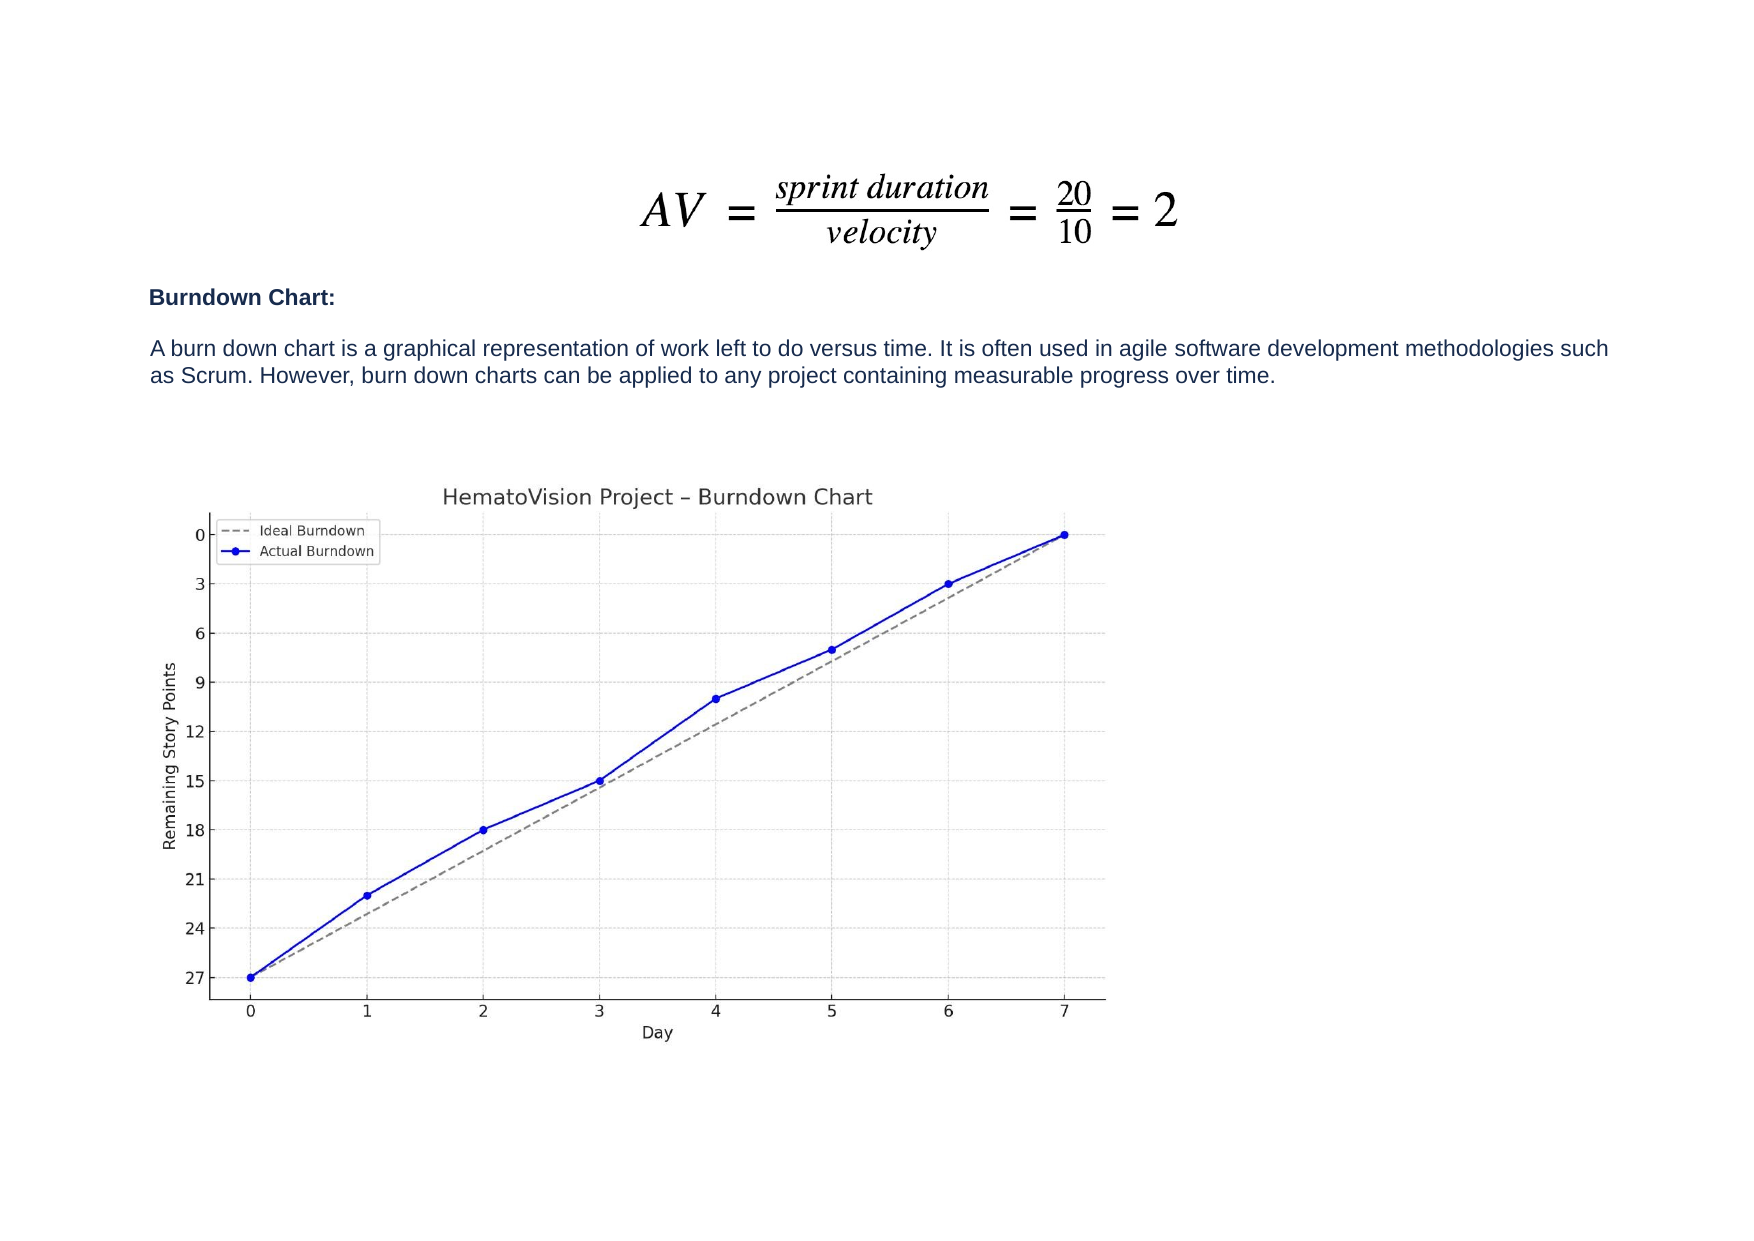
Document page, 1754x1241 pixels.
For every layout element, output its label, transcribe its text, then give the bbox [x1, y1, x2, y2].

picture [153, 478, 1114, 1051]
picture [619, 150, 1204, 282]
text Burndown Chart: [148, 284, 1636, 311]
text A burn down chart is a graphical representation of work left to do versus time. It is often used in agile software development methodologies such as Scrum. However, burn down charts can be applied to any project containing measurable progress over time. [150, 336, 1636, 388]
